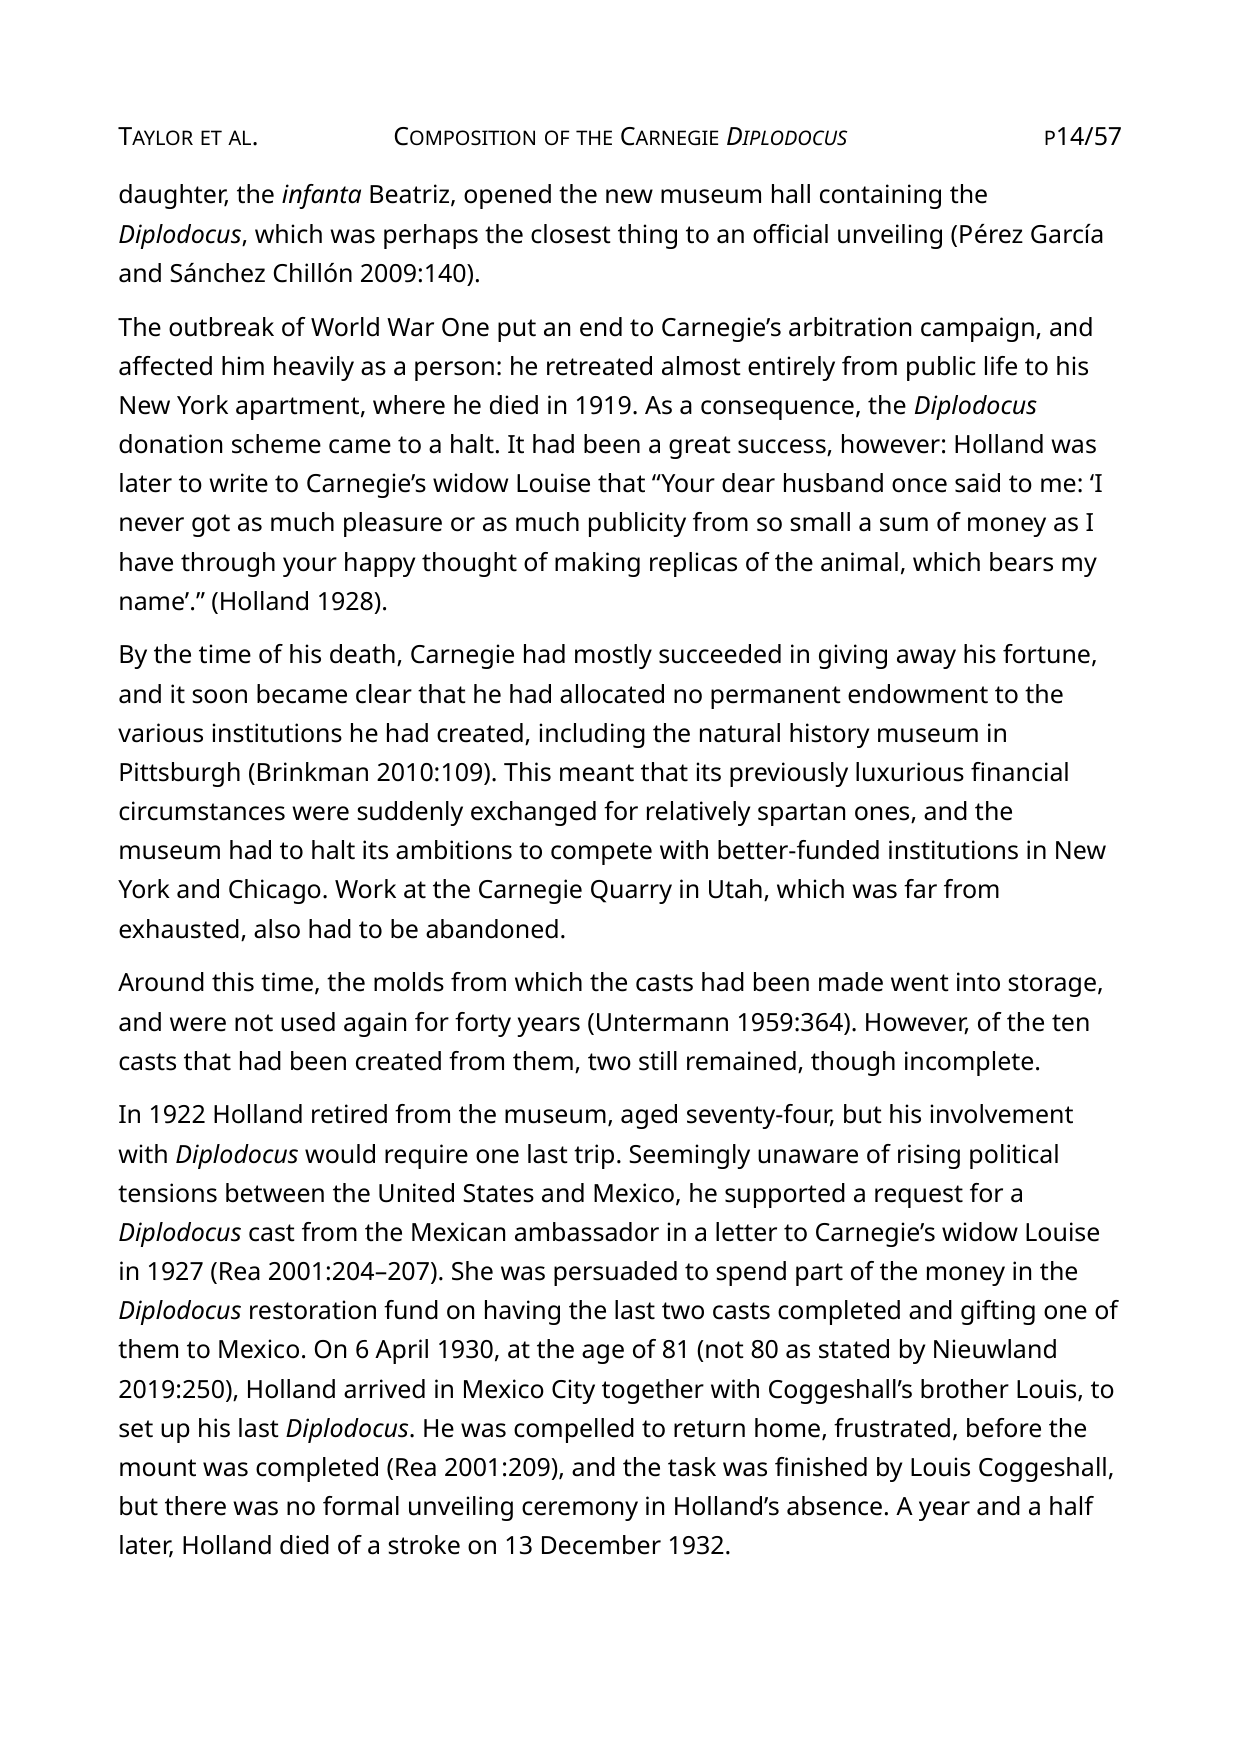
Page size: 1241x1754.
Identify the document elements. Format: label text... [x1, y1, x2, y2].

text By the time of his death, Carnegie had mostly succeeded in giving away his fortune, and it soon became clear that he had allocated no permanent endowment to the various institutions he had created, including the natural history museum in Pittsburgh (Brinkman 2010:109). This meant that its previously luxurious financial circumstances were suddenly exchanged for relatively spartan ones, and the museum had to halt its ambitions to compete with better-funded institutions in New York and Chicago. Work at the Carnegie Quarry in Utah, which was far from exhausted, also had to be abandoned. [118, 637, 1122, 945]
text Around this time, the molds from which the casts had been made went into storage, and were not used again for forty years (Untermann 1959:364). However, of the ten casts that had been created from them, two still remained, though incomplete. [118, 965, 1122, 1077]
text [118, 177, 1122, 289]
text In 1922 Holland retired from the museum, aged seventy-four, but his involvement with Diplodocus would require one last trip. Seemingly unaware of rising political tensions between the United States and Mexico, he supported a request for a Diplodocus cast from the Mexican ambassador in a letter to Carnegie’s widow Louise in 1927 (Rea 2001:204–207). She was persuaded to spend part of the money in the Diplodocus restoration fund on having the last two casts completed and gifting one of them to Mexico. On 6 April 1930, at the age of 81 (not 80 as stated by Nieuwland 2019:250), Holland arrived in Mexico City together with Coggeshall’s brother Louis, to set up his last Diplodocus. He was compelled to return home, frustrated, before the mount was completed (Rea 2001:209), and the task was finished by Louis Coggeshall, but there was no formal unveiling ceremony in Holland’s absence. A year and a half later, Holland died of a stroke on 13 December 1932. [118, 1097, 1122, 1562]
text The outbreak of World War One put an end to Carnegie’s arbitration campaign, and affected him heavily as a person: he retreated almost entirely from public life to his New York apartment, where he died in 1919. As a consequence, the Diplodocus donation scheme came to a halt. It had been a great success, however: Holland was later to write to Carnegie’s widow Louise that “Your dear husband once said to me: ‘I never got as much pleasure or as much publicity from so small a sum of money as I have through your happy thought of making replicas of the animal, which bears my name’.” (Holland 1928). [118, 309, 1122, 617]
